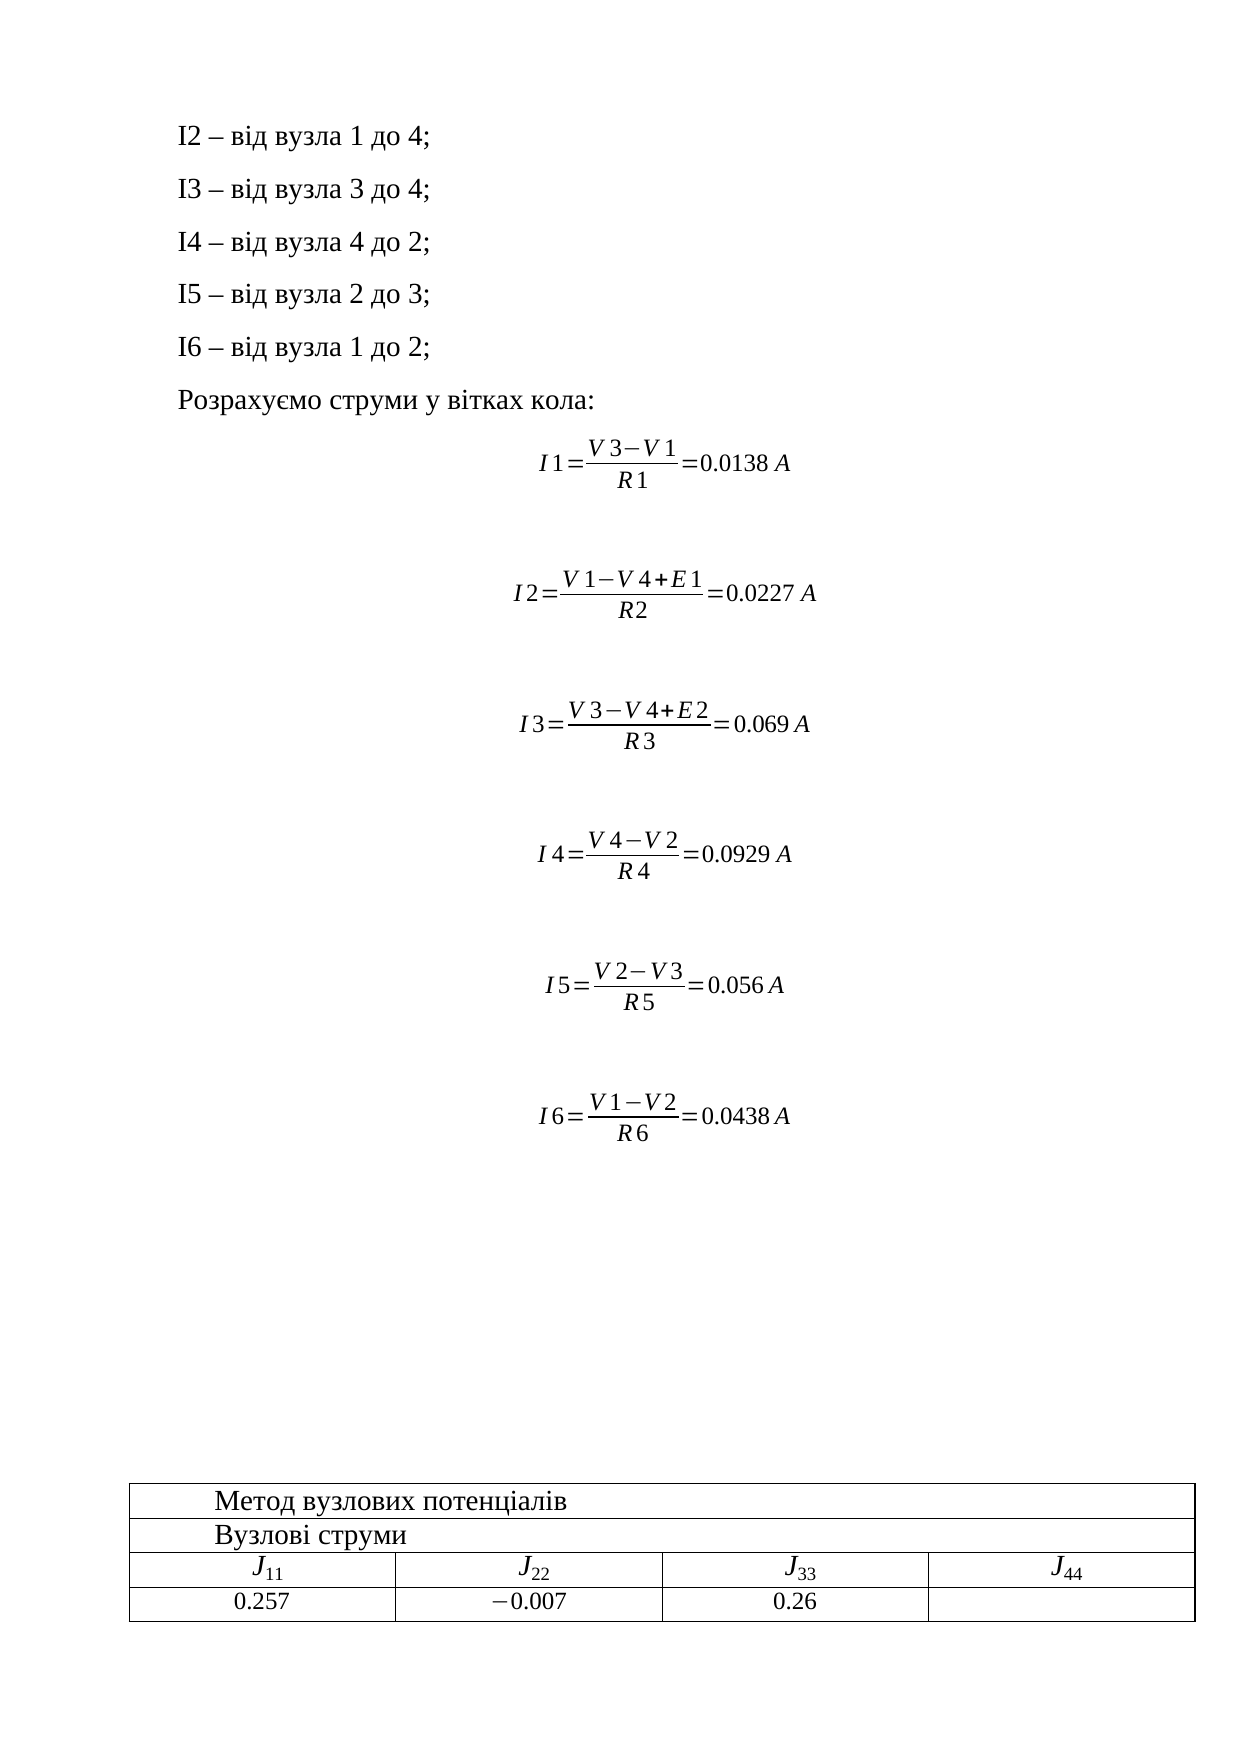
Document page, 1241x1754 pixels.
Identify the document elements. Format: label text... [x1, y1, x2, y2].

text I5 – від вузла 2 до 3; [177, 277, 1152, 310]
text Розрахуємо струми у вітках кола: [177, 382, 1152, 416]
table_cell [130, 1588, 395, 1621]
text I6 – від вузла 1 до 2; [177, 329, 1152, 363]
table_cell [396, 1588, 662, 1621]
table_cell J22 [396, 1553, 662, 1587]
text I4 – від вузла 4 до 2; [177, 224, 1152, 257]
table_cell J11 [130, 1553, 395, 1587]
table_cell [929, 1588, 1194, 1621]
text I3 – від вузла 3 до 4; [177, 171, 1152, 204]
table_cell J33 [663, 1553, 928, 1587]
table_cell J44 [929, 1553, 1194, 1587]
table_header Метод вузлових потенціалів [130, 1484, 1194, 1517]
table_cell Вузлові струми [130, 1519, 1194, 1552]
table_cell [663, 1588, 928, 1621]
text I2 – від вузла 1 до 4; [177, 118, 1152, 152]
